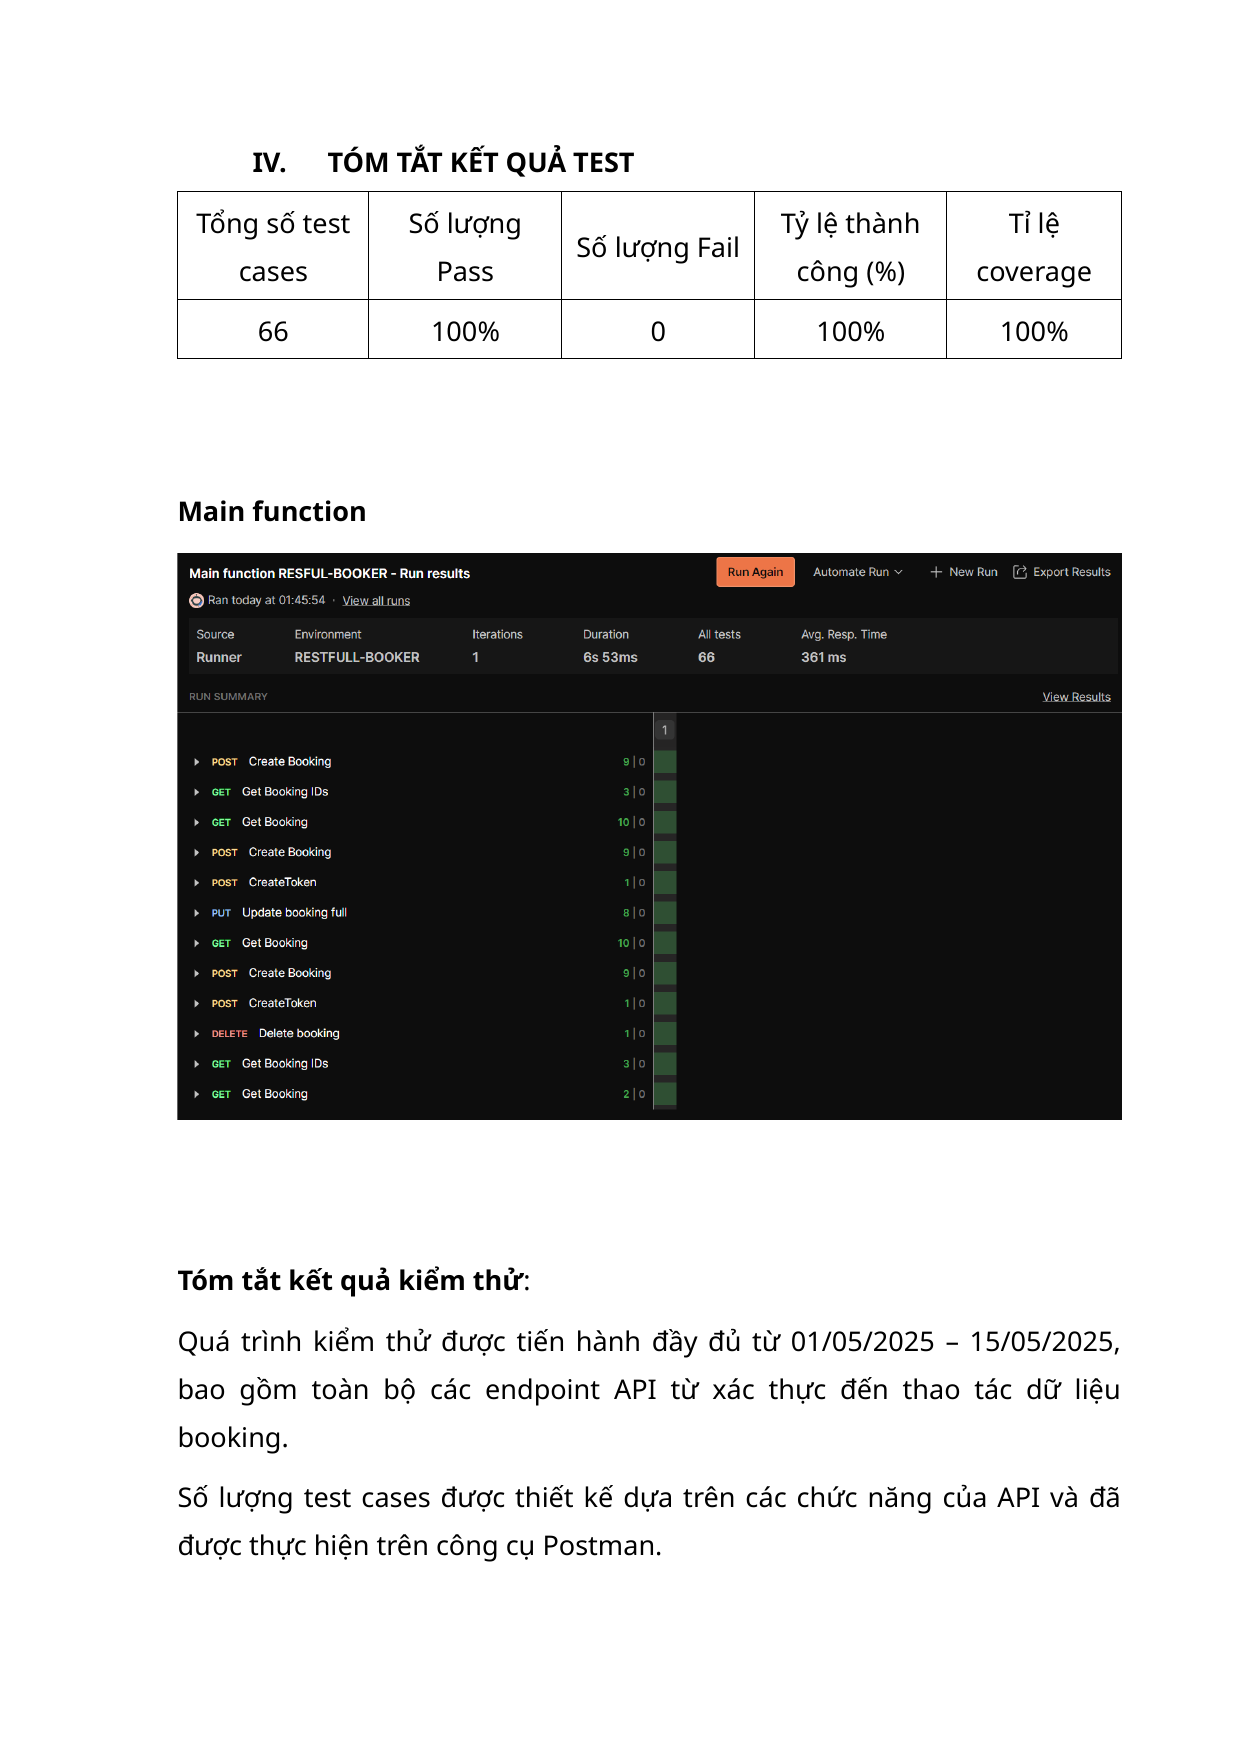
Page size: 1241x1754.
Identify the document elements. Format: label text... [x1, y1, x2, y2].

text Main function [177, 493, 1122, 529]
picture [177, 553, 1122, 1120]
table_cell 100% [369, 300, 561, 358]
table_cell 100% [947, 300, 1121, 358]
table_header Tỉ lệ coverage [947, 192, 1121, 299]
subtitle TÓM TẮT KẾT QUẢ TEST [252, 143, 1122, 180]
table_header Số lượng Pass [369, 192, 561, 299]
table_cell 0 [562, 300, 754, 358]
table_cell 66 [178, 300, 368, 358]
table_header Tỷ lệ thành công (%) [755, 192, 946, 299]
text Số lượng test cases được thiết kế dựa trên các chức năng của API và đã được thực hiện trên công cụ Postman. [177, 1478, 1122, 1563]
table_header Số lượng Fail [562, 192, 754, 299]
table_header Tổng số test cases [178, 192, 368, 299]
table_cell 100% [755, 300, 946, 358]
text Quá trình kiểm thử được tiến hành đầy đủ từ 01/05/2025 – 15/05/2025, bao gồm toàn bộ các endpoint API từ xác thực đến thao tác dữ liệu booking. [177, 1322, 1122, 1455]
text Tóm tắt kết quả kiểm thử: [177, 1262, 1122, 1299]
